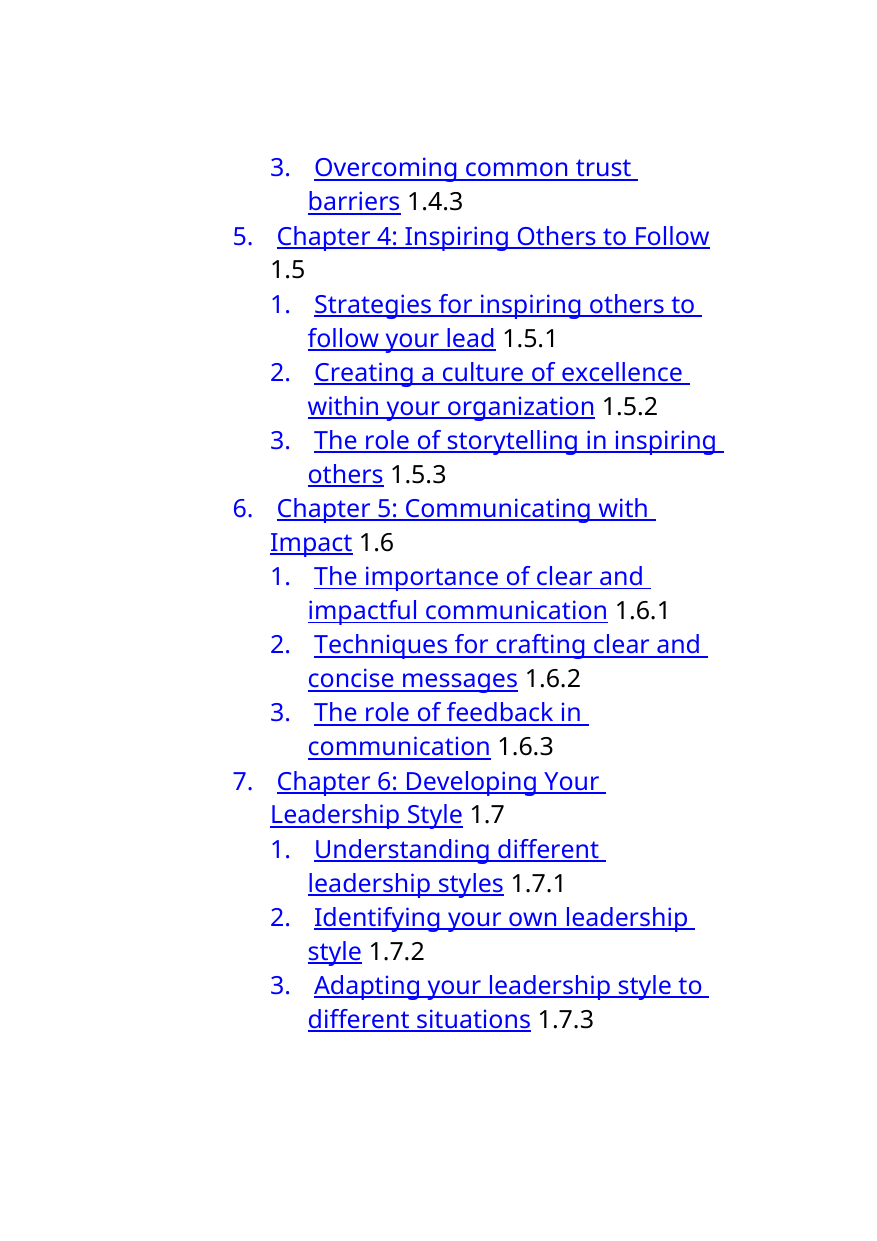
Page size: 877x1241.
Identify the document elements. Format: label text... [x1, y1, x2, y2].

list The role of feedback in communication 1.6.3 [270, 695, 727, 763]
list Identifying your own leadership style 1.7.2 [270, 899, 727, 967]
list The importance of clear and impactful communication 1.6.1 [270, 559, 727, 627]
list The role of storytelling in inspiring others 1.5.3 [270, 422, 727, 491]
list Chapter 4: Inspiring Others to Follow 1.5 [232, 218, 727, 286]
list Techniques for crafting clear and concise messages 1.6.2 [270, 627, 727, 695]
list Adapting your leadership style to different situations 1.7.3 [270, 967, 727, 1036]
list Chapter 6: Developing Your Leadership Style 1.7 [232, 763, 727, 831]
list Overcoming common trust barriers 1.4.3 [270, 150, 727, 218]
list Creating a culture of excellence within your organization 1.5.2 [270, 354, 727, 422]
list Chapter 5: Communicating with Impact 1.6 [232, 491, 727, 559]
list Understanding different leadership styles 1.7.1 [270, 831, 727, 899]
list Strategies for inspiring others to follow your lead 1.5.1 [270, 286, 727, 354]
